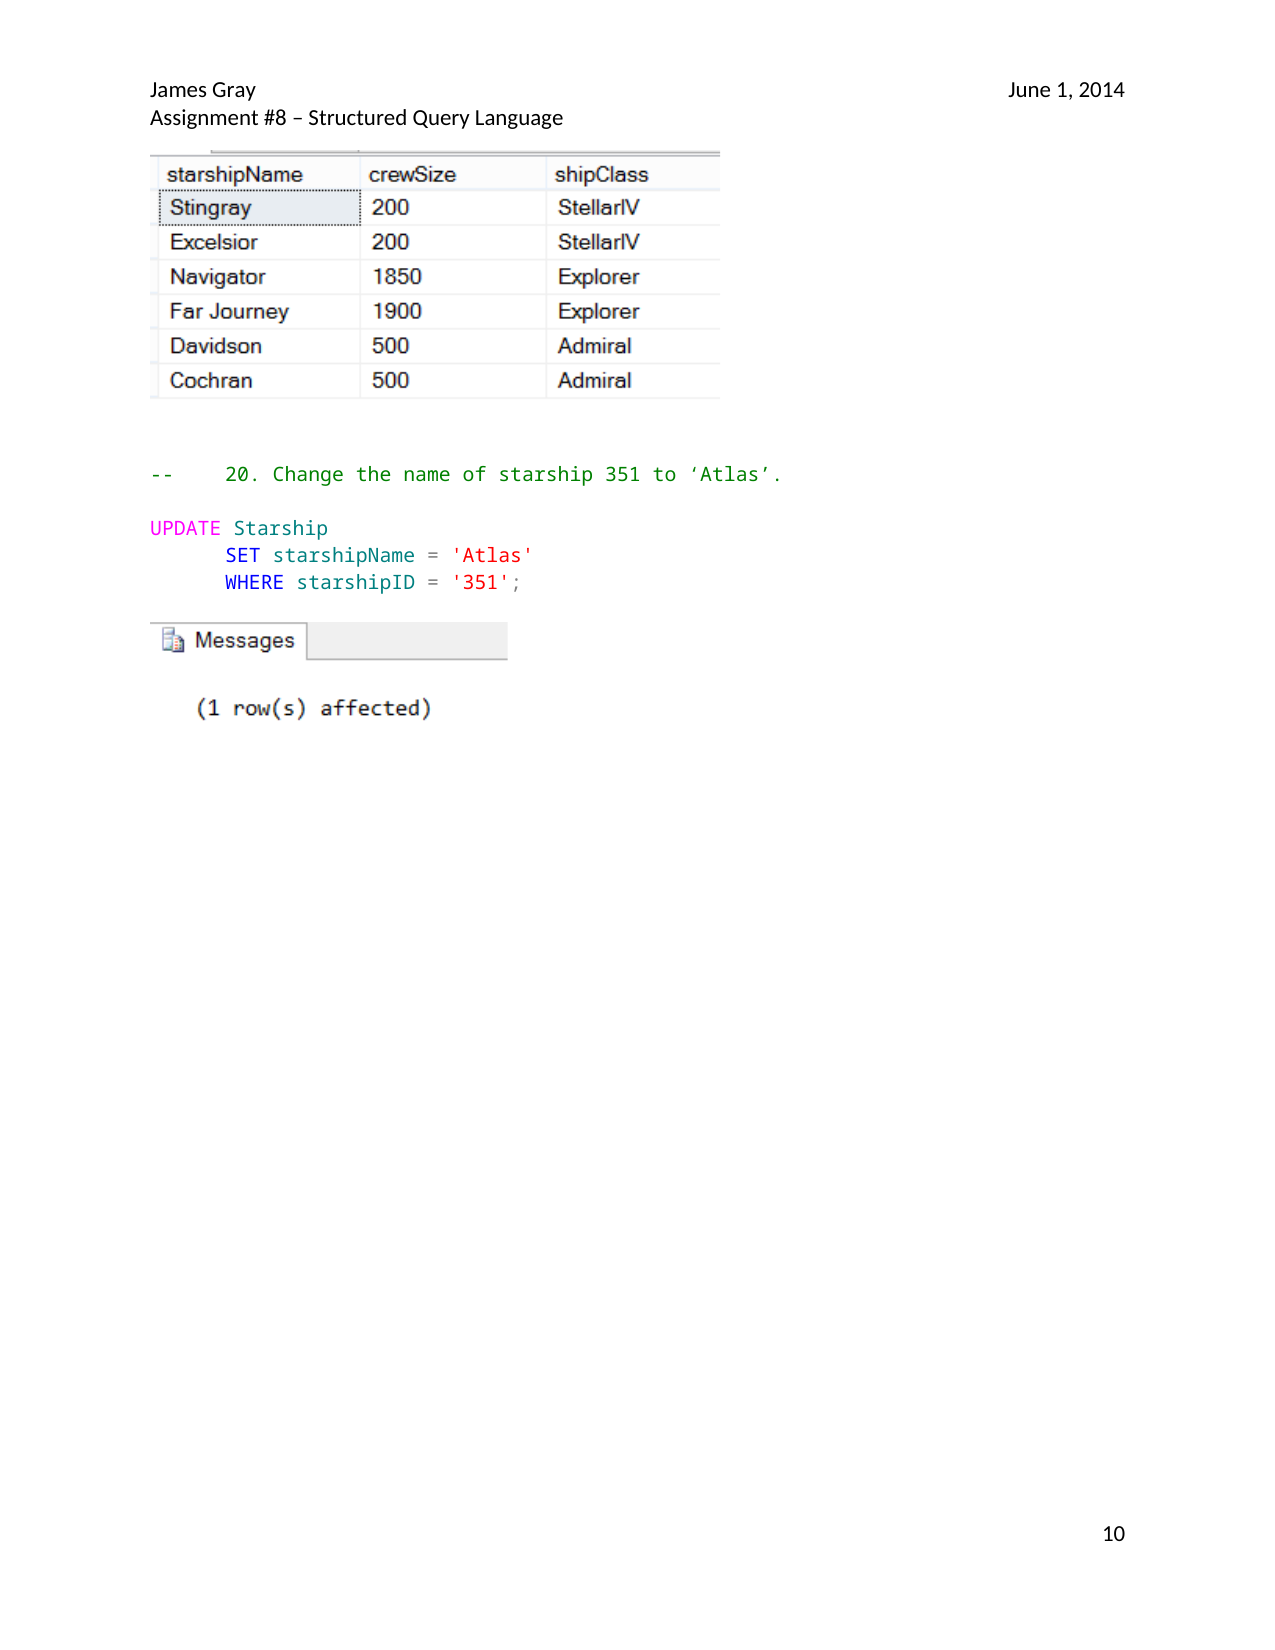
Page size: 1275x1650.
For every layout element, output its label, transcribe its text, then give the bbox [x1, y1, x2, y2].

text WHERE starshipID = '351'; [150, 568, 1125, 595]
picture [150, 150, 721, 407]
picture [150, 622, 508, 766]
text SET starshipName = 'Atlas' [150, 541, 1125, 568]
text UPDATE Starship [150, 514, 1125, 541]
text -- 20. Change the name of starship 351 to ‘Atlas’. [150, 460, 1125, 487]
